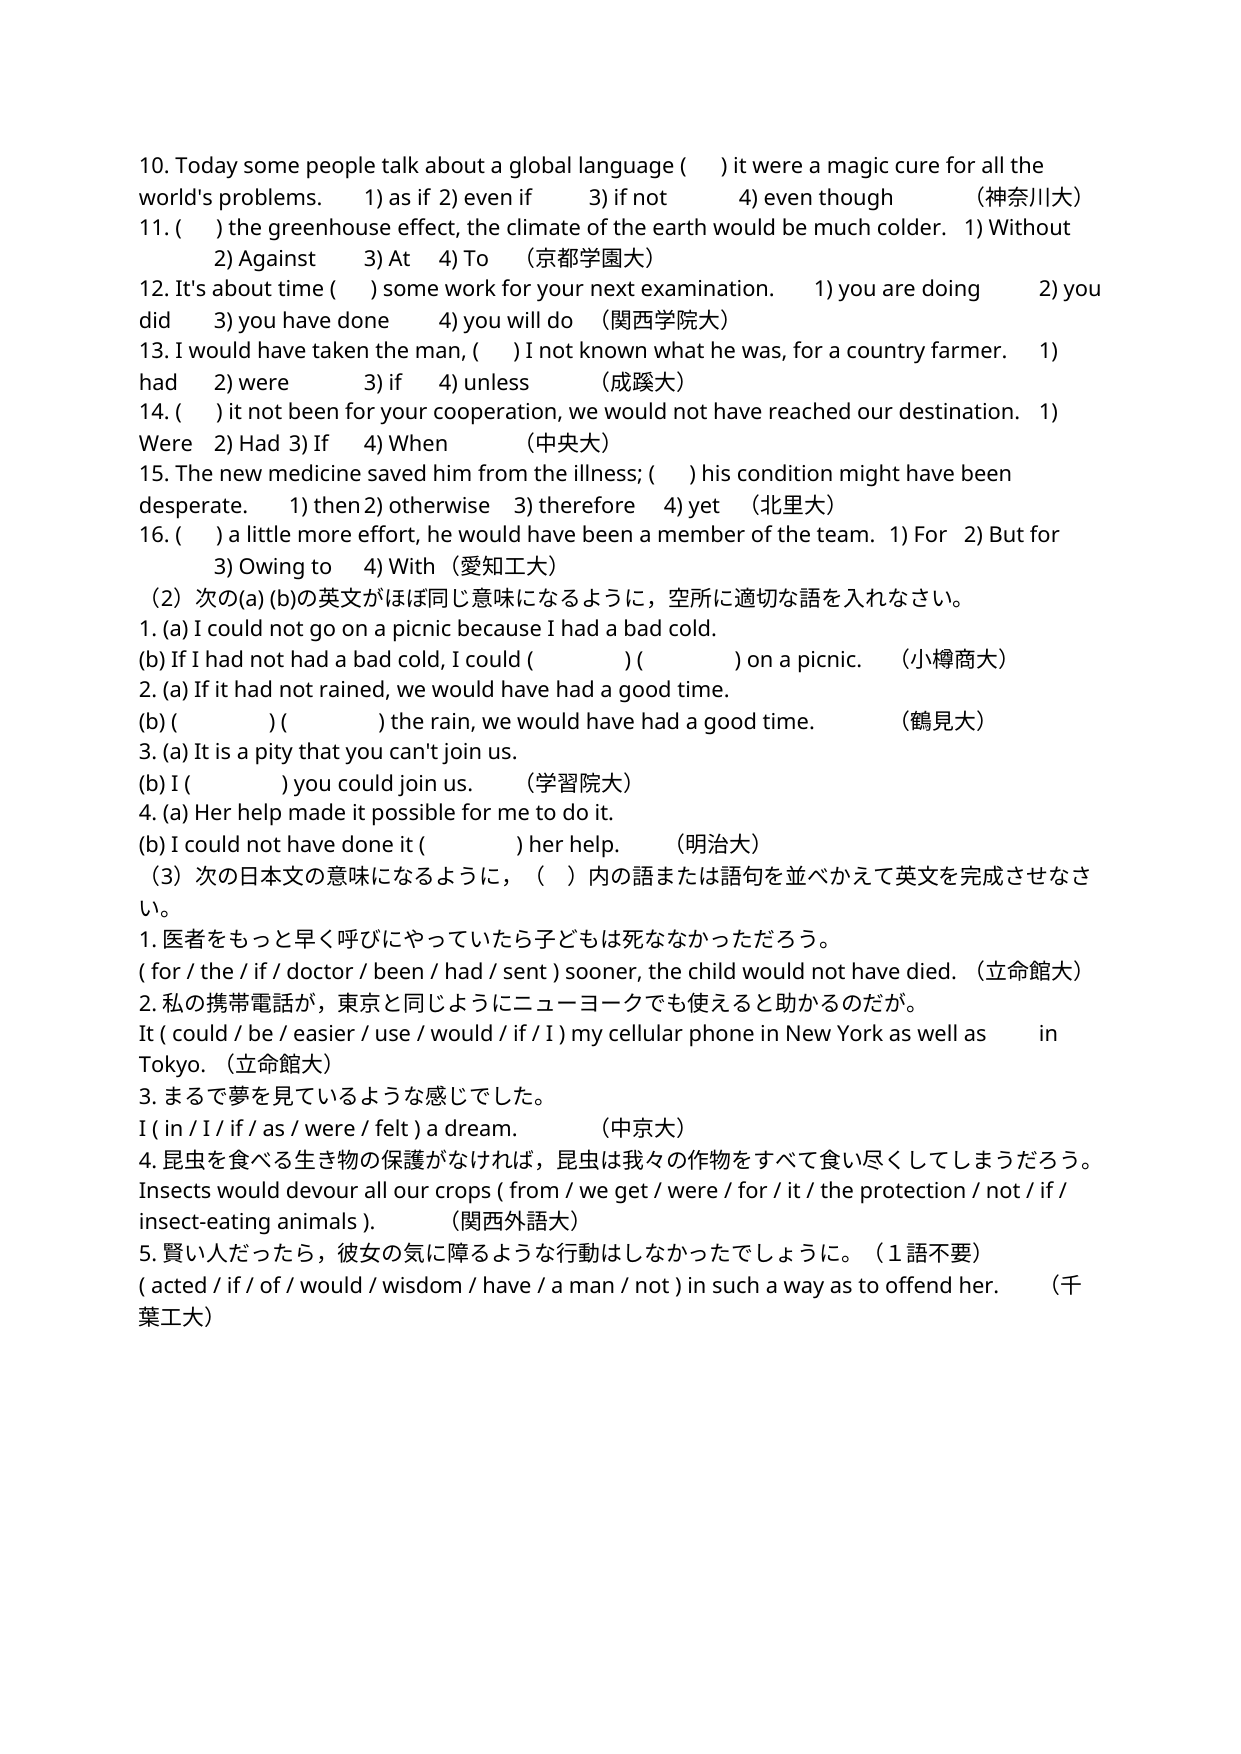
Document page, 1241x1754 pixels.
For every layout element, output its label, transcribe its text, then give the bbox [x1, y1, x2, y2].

text (b) ( ) ( ) the rain, we would have had a good time. （鶴見大） [139, 704, 1101, 736]
text (b) I could not have done it ( ) her help. （明治大） [139, 827, 1101, 859]
text 10. Today some people talk about a global language ( ) it were a magic cure for all the world's problems. 1) as if 2) even if 3) if not 4) even though （神奈川大） [139, 150, 1101, 212]
text 4. 昆虫を食べる生き物の保護がなければ，昆虫は我々の作物をすべて食い尽くしてしまうだろう。 [139, 1143, 1101, 1174]
text Insects would devour all our crops ( from / we get / were / for / it / the protection / not / if / insect-eating animals ). （関西外語大） [139, 1174, 1101, 1236]
text 1. (a) I could not go on a picnic because I had a bad cold. [139, 613, 1101, 642]
text (b) If I had not had a bad cold, I could ( ) ( ) on a picnic. （小樽商大） [139, 642, 1101, 674]
text 3. (a) It is a pity that you can't join us. [139, 736, 1101, 766]
text 11. ( ) the greenhouse effect, the climate of the earth would be much colder. 1) Without 2) Against 3) At 4) To （京都学園大） [139, 212, 1101, 273]
text 3. まるで夢を見ているような感じでした。 [139, 1079, 1101, 1111]
text 13. I would have taken the man, ( ) I not known what he was, for a country farmer. 1) had 2) were 3) if 4) unless （成蹊大） [139, 335, 1101, 396]
text I ( in / I / if / as / were / felt ) a dream. （中京大） [139, 1111, 1101, 1143]
text 16. ( ) a little more effort, he would have been a member of the team. 1) For 2) But for 3) Owing to 4) With （愛知工大） [139, 519, 1101, 581]
text 14. ( ) it not been for your cooperation, we would not have reached our destination. 1) Were 2) Had 3) If 4) When （中央大） [139, 396, 1101, 458]
text (b) I ( ) you could join us. （学習院大） [139, 766, 1101, 797]
text 4. (a) Her help made it possible for me to do it. [139, 797, 1101, 827]
text （3）次の日本文の意味になるように，（ ）内の語または語句を並べかえて英文を完成させなさい。 [139, 859, 1101, 922]
text （2）次の(a) (b)の英文がほぼ同じ意味になるように，空所に適切な語を入れなさい。 [139, 581, 1101, 613]
text 1. 医者をもっと早く呼びにやっていたら子どもは死ななかっただろう。 [139, 922, 1101, 954]
text ( for / the / if / doctor / been / had / sent ) sooner, the child would not have died. （立命館大） [139, 954, 1101, 986]
text 5. 賢い人だったら，彼女の気に障るような行動はしなかったでしょうに。（１語不要） [139, 1236, 1101, 1268]
text It ( could / be / easier / use / would / if / I ) my cellular phone in New York as well as in Tokyo. （立命館大） [139, 1018, 1101, 1079]
text ( acted / if / of / would / wisdom / have / a man / not ) in such a way as to offend her. （千葉工大） [139, 1268, 1101, 1331]
text 2. 私の携帯電話が，東京と同じようにニューヨークでも使えると助かるのだが。 [139, 986, 1101, 1018]
text 15. The new medicine saved him from the illness; ( ) his condition might have been desperate. 1) then 2) otherwise 3) therefore 4) yet （北里大） [139, 458, 1101, 519]
text 12. It's about time ( ) some work for your next examination. 1) you are doing 2) you did 3) you have done 4) you will do （関西学院大） [139, 273, 1101, 335]
text 2. (a) If it had not rained, we would have had a good time. [139, 674, 1101, 704]
